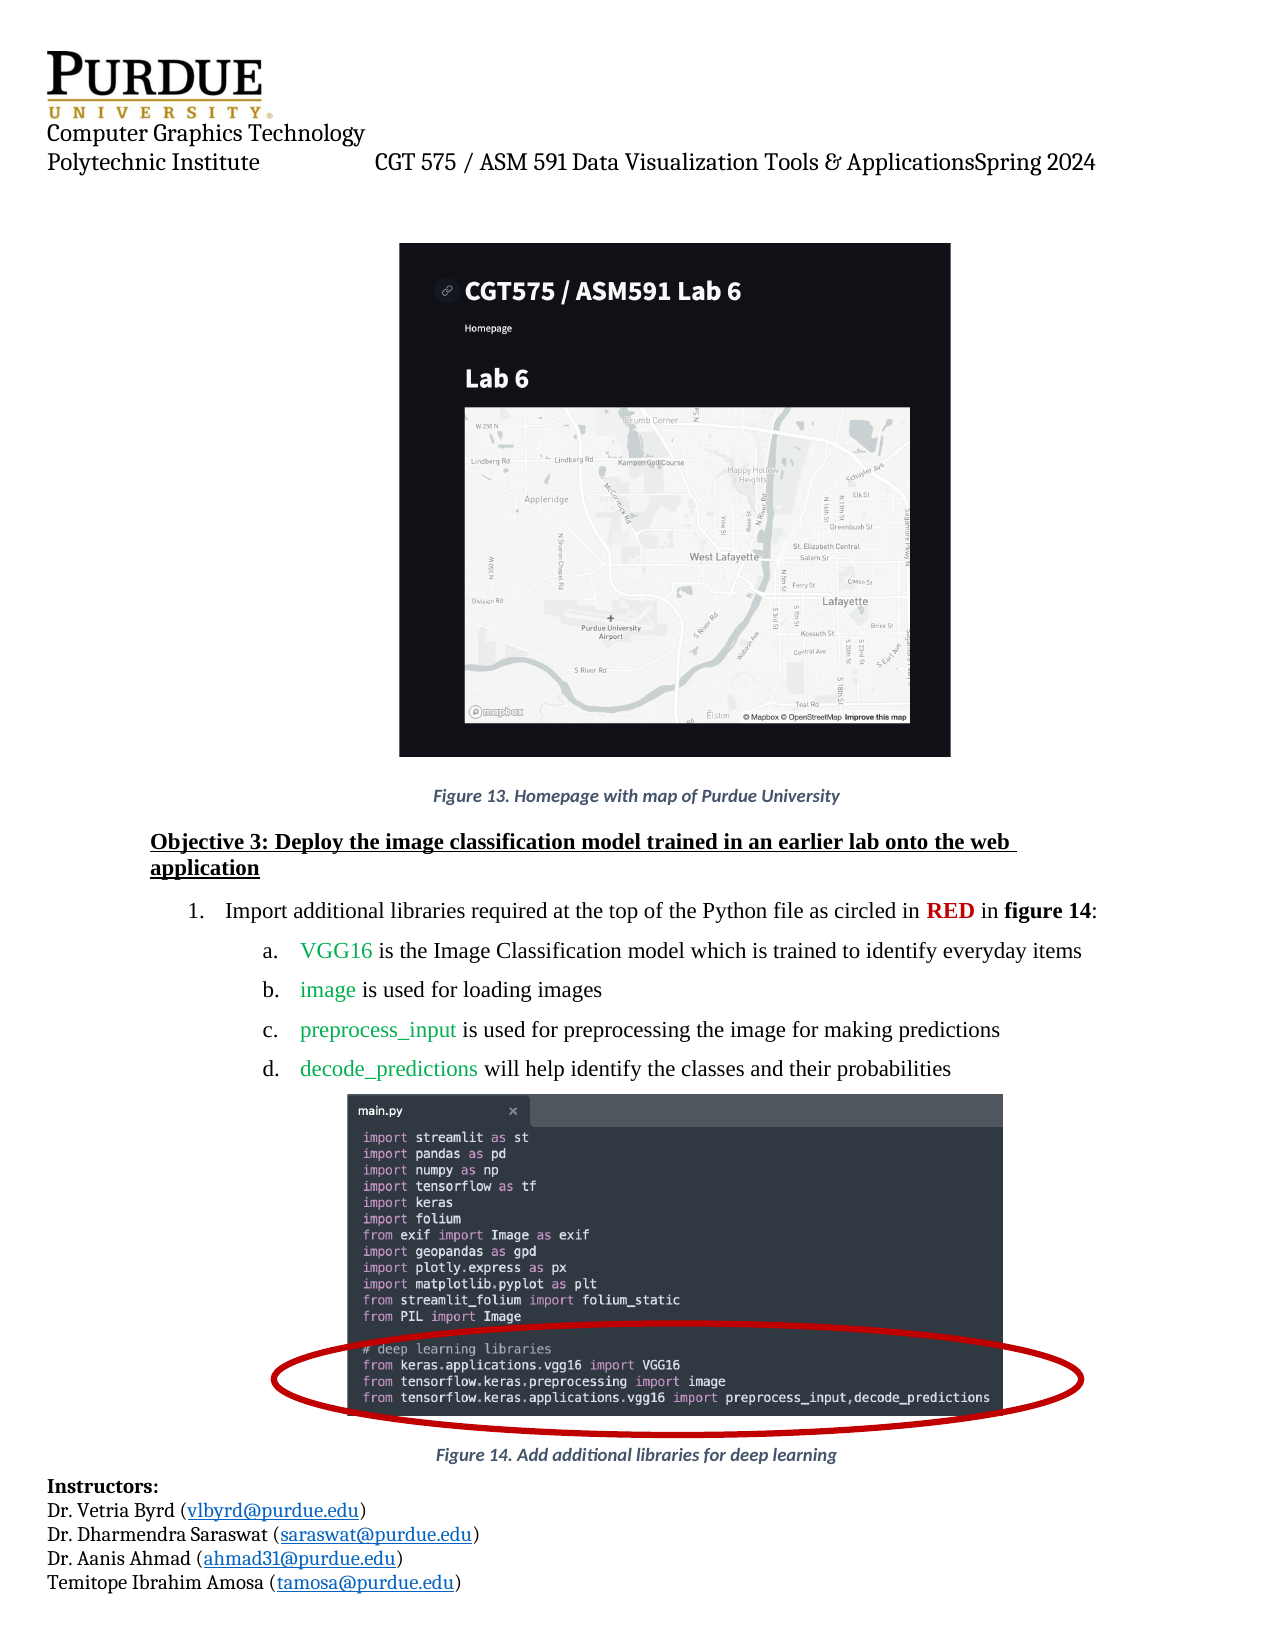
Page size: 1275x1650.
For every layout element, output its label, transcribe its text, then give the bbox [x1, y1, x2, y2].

picture [399, 243, 951, 757]
text Figure 13. Homepage with map of Purdue University [150, 784, 1125, 807]
list image is used for loading images [262, 976, 1125, 1003]
picture [347, 1094, 1003, 1343]
list VGG16 is the Image Classification model which is trained to identify everyday items [262, 937, 1125, 963]
list decode_predictions will help identify the classes and their probabilities [262, 1055, 1125, 1082]
picture [347, 1327, 1003, 1416]
text Objective 3: Deploy the image classification model trained in an earlier lab onto the web application [150, 828, 1125, 881]
list preprocess_input is used for preprocessing the image for making predictions [262, 1016, 1125, 1042]
picture [46, 50, 273, 119]
list Import additional libraries required at the top of the Python file as circled in RED in figure 14: [187, 897, 1125, 924]
text Figure 14. Add additional libraries for deep learning [150, 1443, 1125, 1466]
